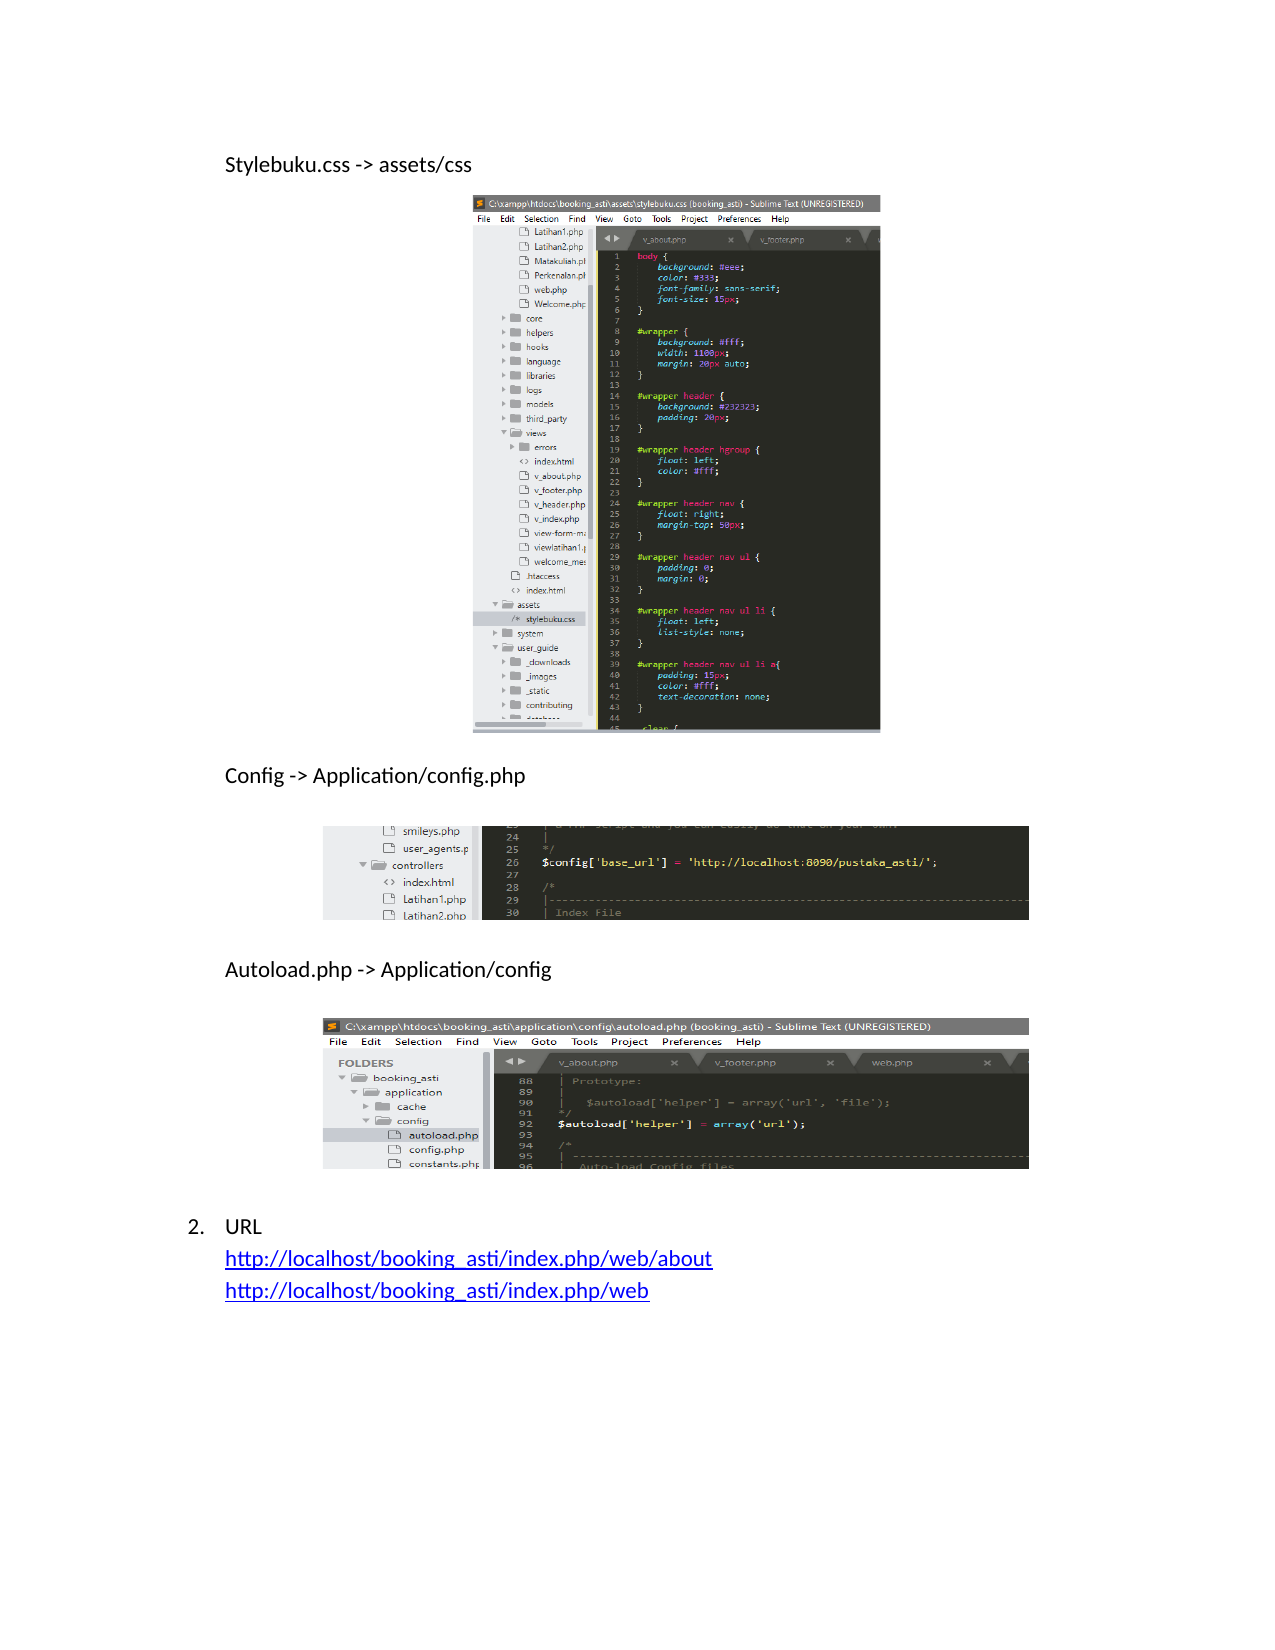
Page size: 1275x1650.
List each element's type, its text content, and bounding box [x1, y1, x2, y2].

list Config -> Application/config.php [225, 762, 1125, 789]
picture [322, 826, 1029, 920]
list URL [187, 1212, 1125, 1240]
list Autoload.php -> Application/config [225, 955, 1125, 983]
list http://localhost/booking_asti/index.php/web [225, 1277, 1125, 1304]
picture [322, 1018, 1029, 1169]
list Stylebuku.css -> assets/css [225, 150, 1125, 178]
list http://localhost/booking_asti/index.php/web/about [225, 1244, 1125, 1272]
picture [472, 195, 881, 733]
